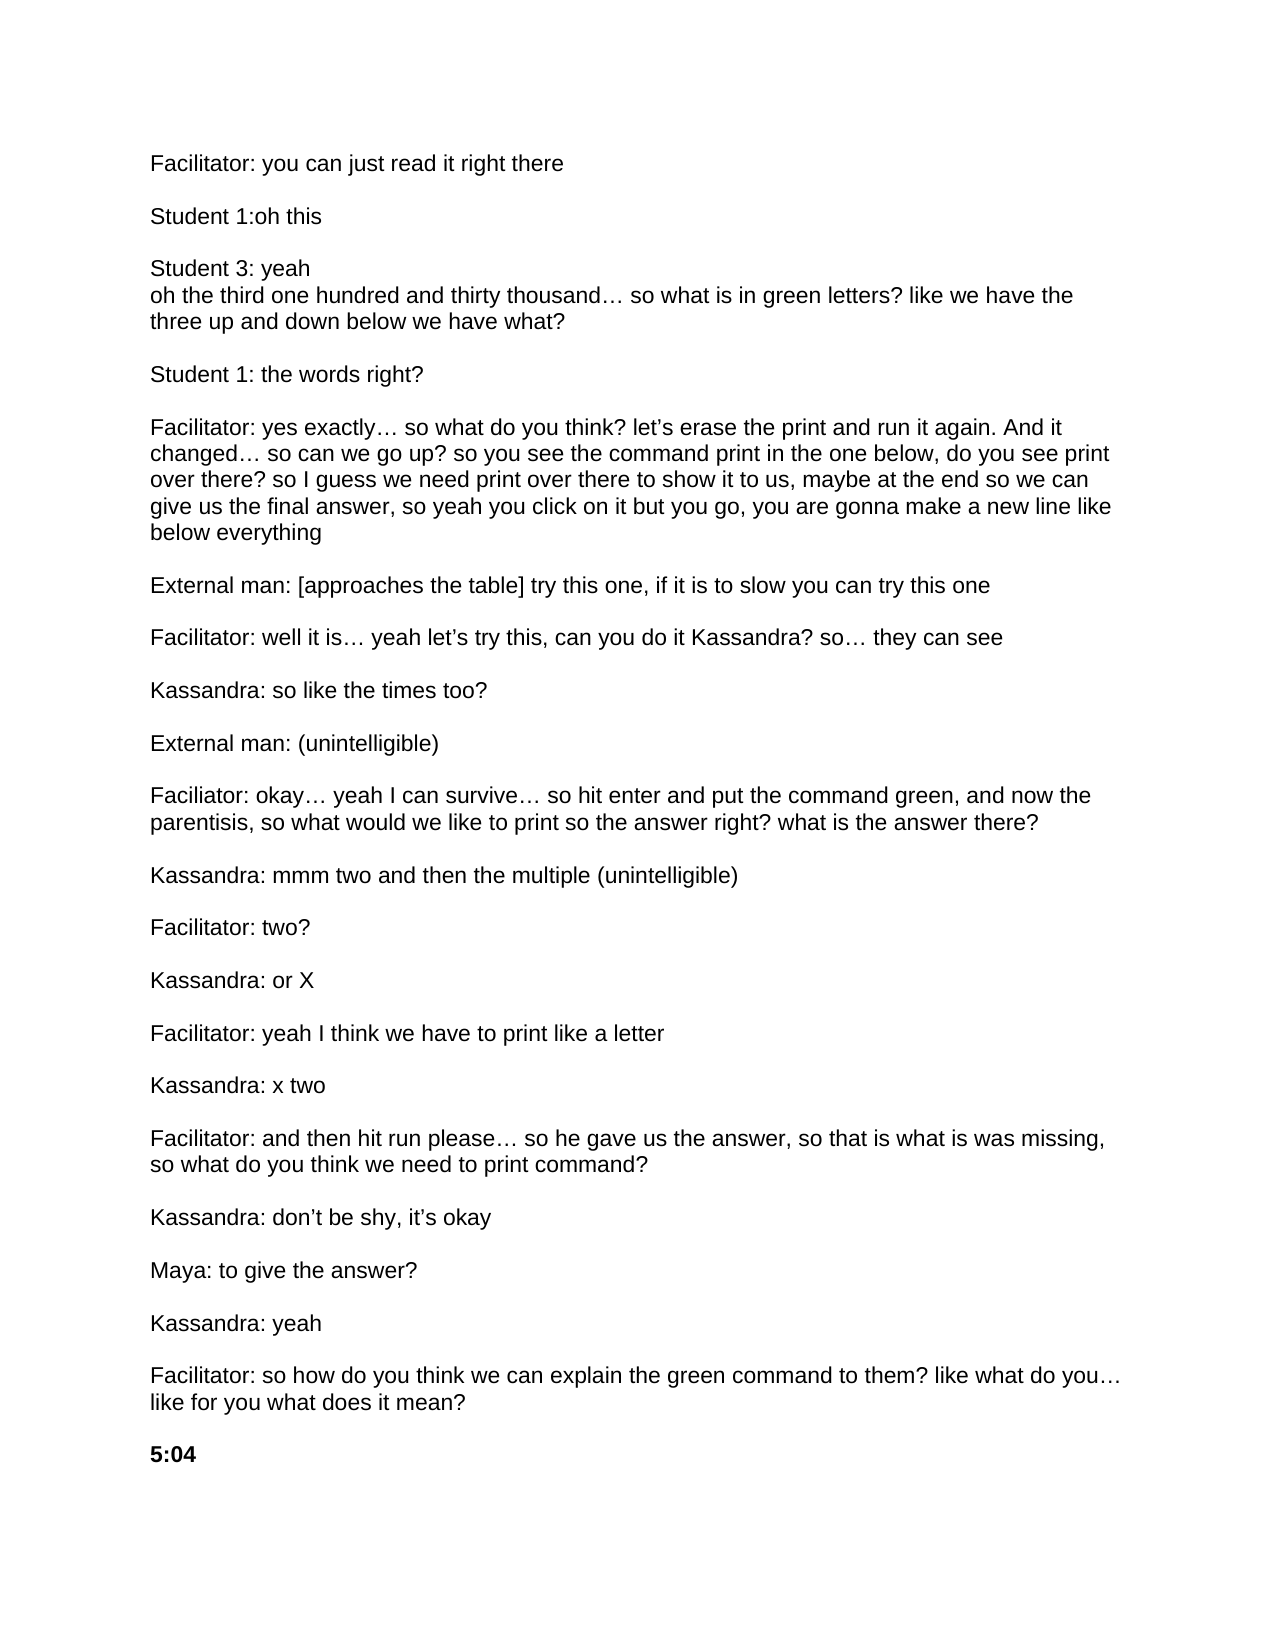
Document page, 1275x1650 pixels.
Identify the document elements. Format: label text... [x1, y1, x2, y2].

text Facilitator: well it is… yeah let’s try this, can you do it Kassandra? so… they can see [150, 624, 1125, 651]
text Facilitator: you can just read it right there [150, 150, 1125, 176]
text Kassandra: don’t be shy, it’s okay [150, 1204, 1125, 1231]
text Student 1: the words right? [150, 361, 1125, 387]
text Facilitator: two? [150, 914, 1125, 941]
text Kassandra: or X [150, 967, 1125, 993]
text Student 1:oh this [150, 203, 1125, 229]
text oh the third one hundred and thirty thousand… so what is in green letters? like we have the three up and down below we have what? [150, 282, 1125, 334]
text 5:04 [150, 1441, 1125, 1468]
text Faciliator: okay… yeah I can survive… so hit enter and put the command green, and now the parentisis, so what would we like to print so the answer right? what is the answer there? [150, 782, 1125, 835]
text Student 3: yeah [150, 255, 1125, 282]
text External man: (unintelligible) [150, 730, 1125, 756]
text Facilitator: so how do you think we can explain the green command to them? like what do you… like for you what does it mean? [150, 1362, 1125, 1415]
text External man: [approaches the table] try this one, if it is to slow you can try this one [150, 572, 1125, 598]
text Facilitator: and then hit run please… so he gave us the answer, so that is what is was missing, so what do you think we need to print command? [150, 1125, 1125, 1178]
text Facilitator: yeah I think we have to print like a letter [150, 1020, 1125, 1046]
text Facilitator: yes exactly… so what do you think? let’s erase the print and run it again. And it changed… so can we go up? so you see the command print in the one below, do you see print over there? so I guess we need print over there to show it to us, maybe at the end so we can give us the final answer, so yeah you click on it but you go, you are gonna make a new line like below everything [150, 413, 1125, 545]
text Kassandra: x two [150, 1072, 1125, 1099]
text Kassandra: yeah [150, 1309, 1125, 1336]
text Kassandra: so like the times too? [150, 677, 1125, 703]
text Kassandra: mmm two and then the multiple (unintelligible) [150, 862, 1125, 888]
text Maya: to give the answer? [150, 1257, 1125, 1283]
